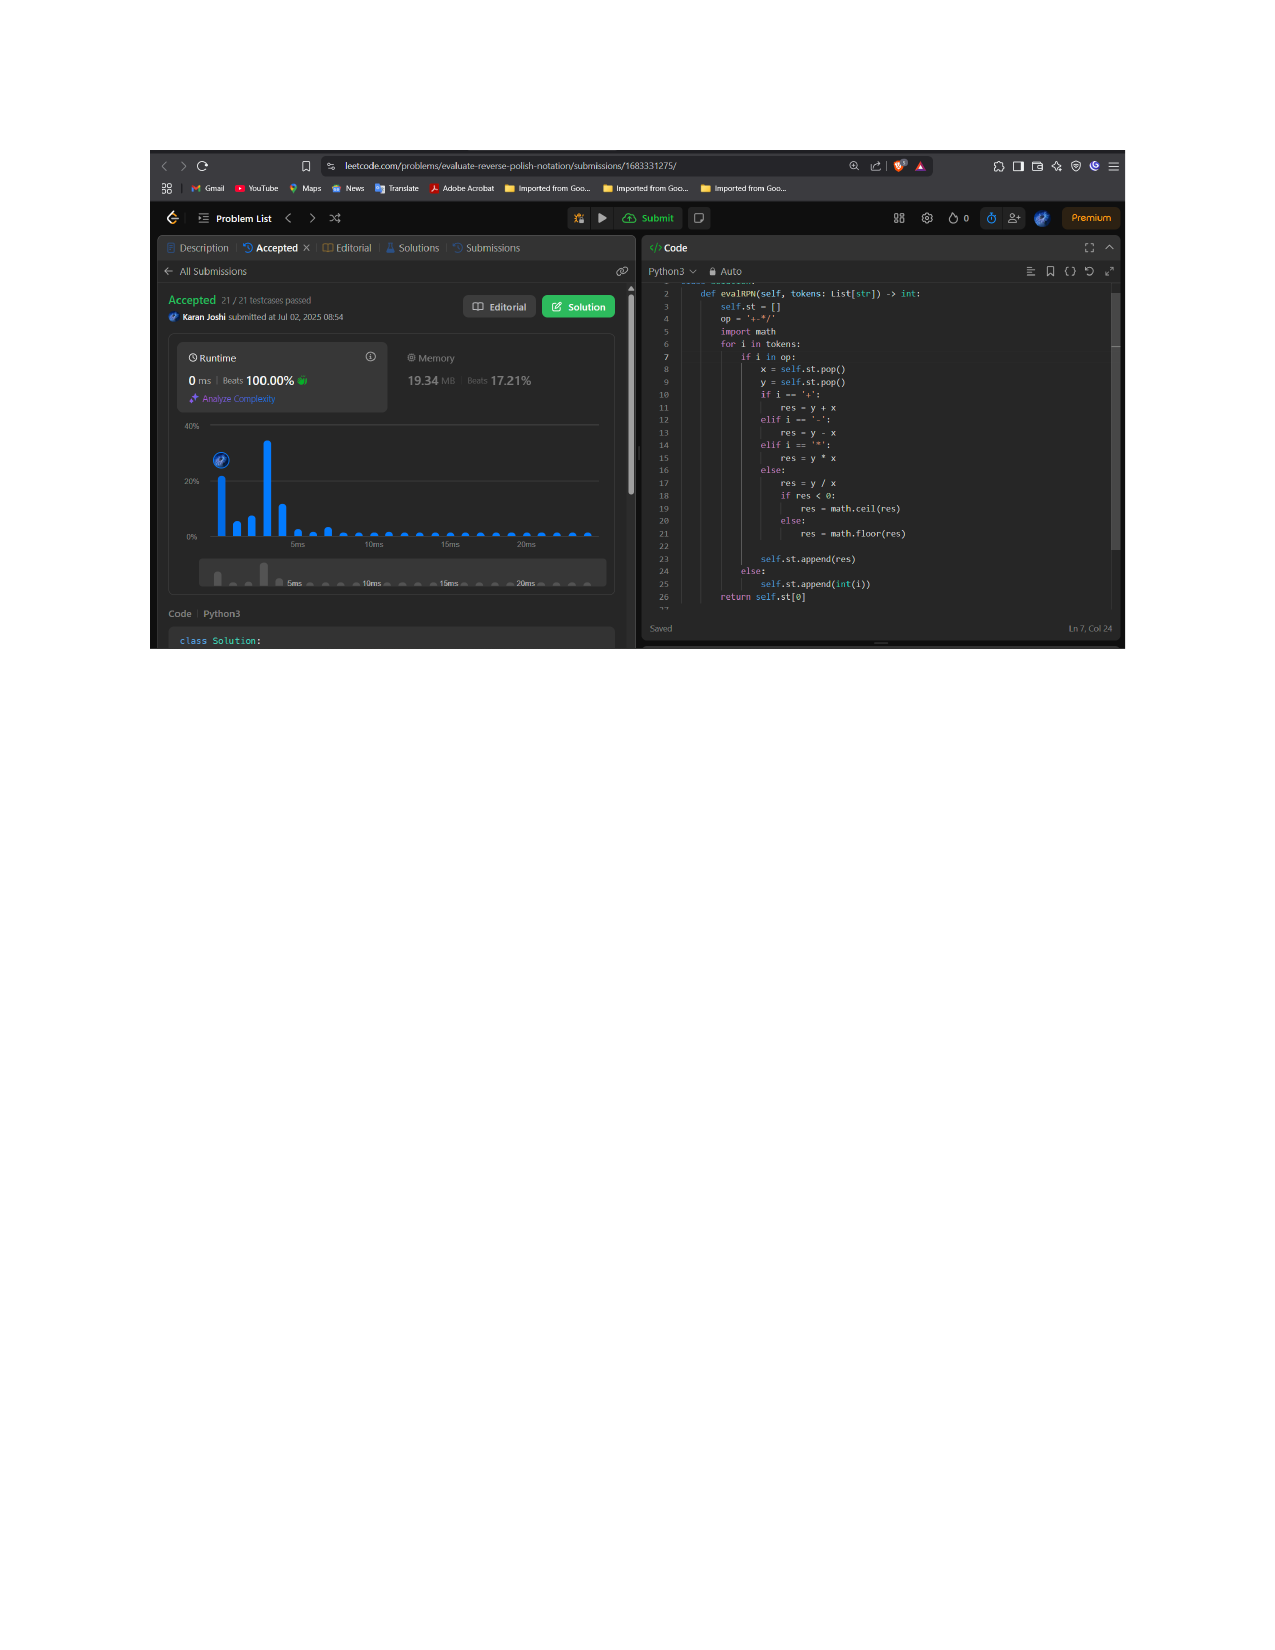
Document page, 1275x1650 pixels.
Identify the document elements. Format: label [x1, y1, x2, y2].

picture [150, 150, 1125, 649]
